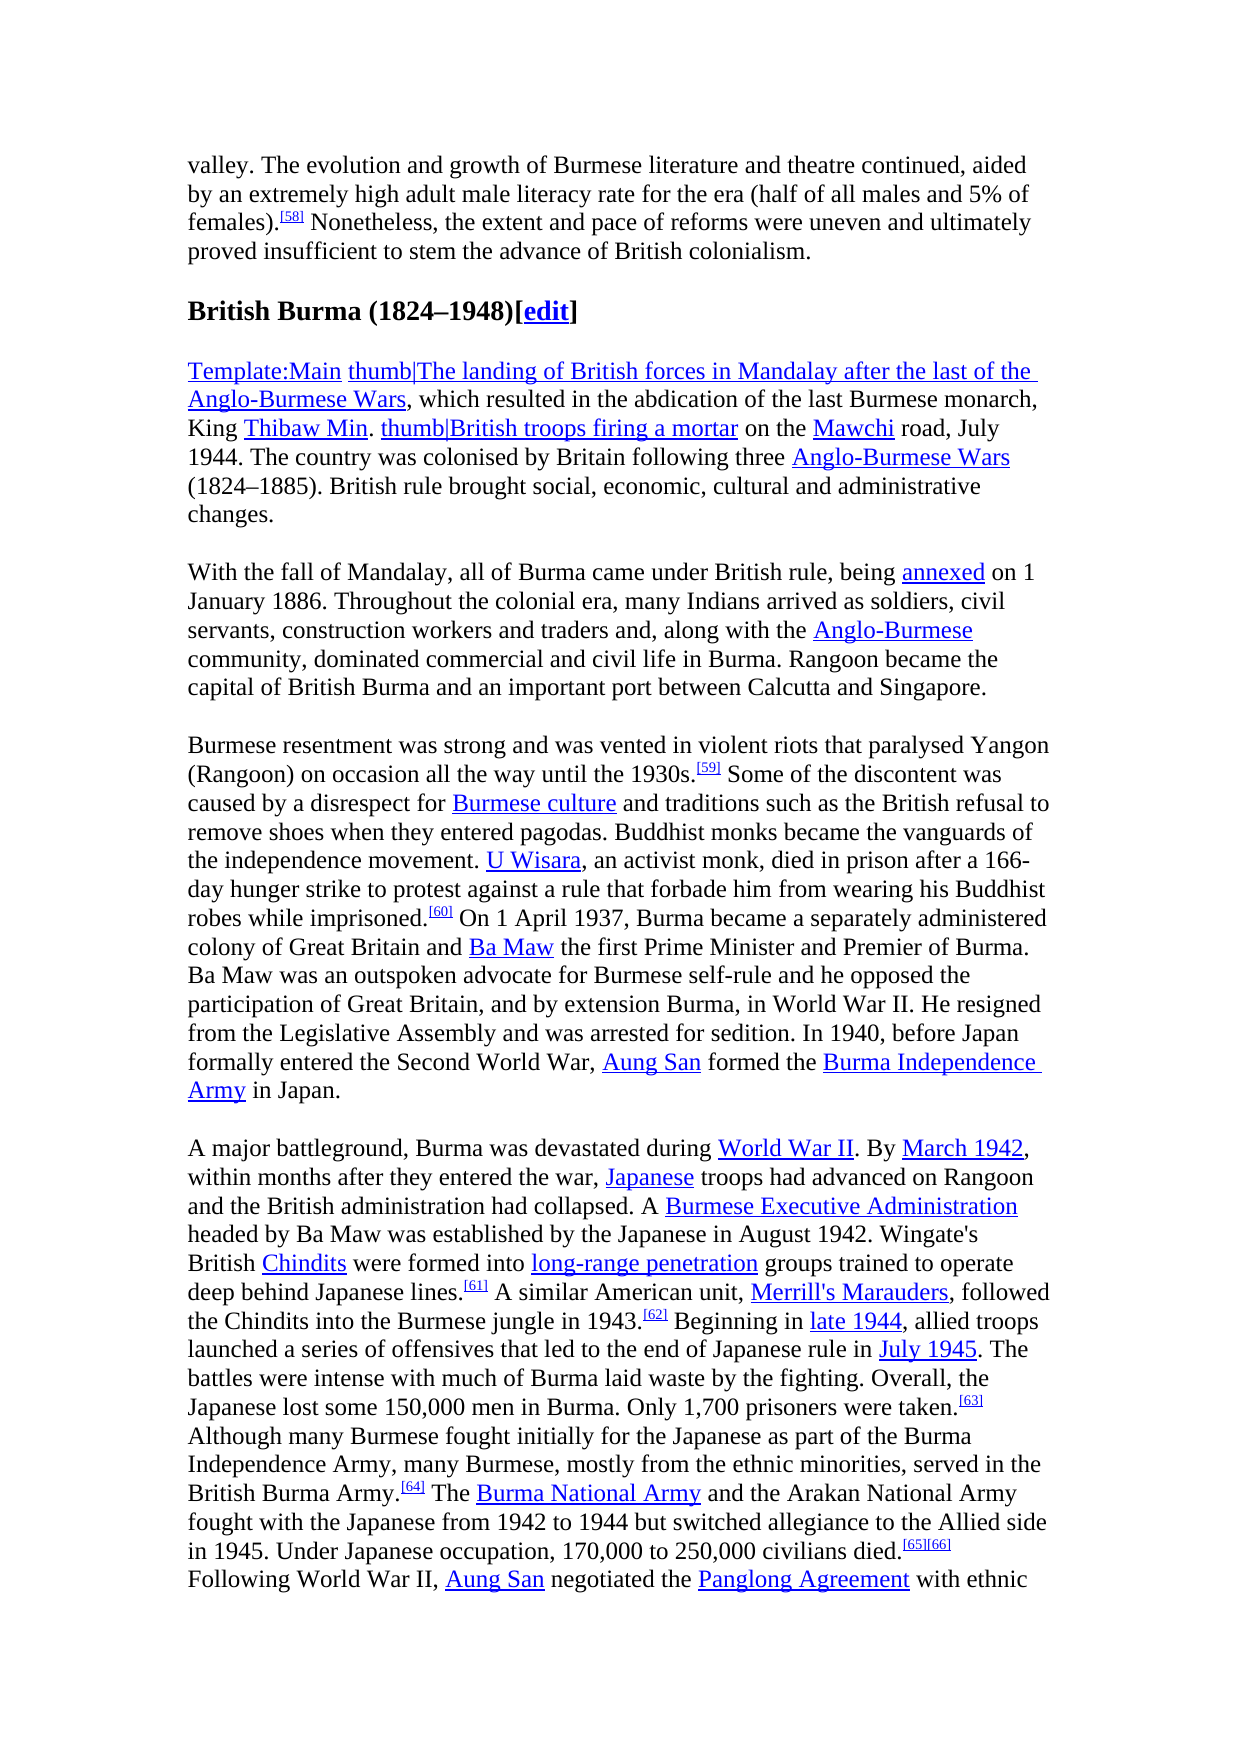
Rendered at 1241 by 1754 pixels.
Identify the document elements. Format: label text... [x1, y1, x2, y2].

text Template:Main thumb|The landing of British forces in Mandalay after the last of the Anglo-Burmese Wars, which resulted in the abdication of the last Burmese monarch, King Thibaw Min. thumb|British troops firing a mortar on the Mawchi road, July 1944. The country was colonised by Britain following three Anglo-Burmese Wars (1824–1885). British rule brought social, economic, cultural and administrative changes. [187, 356, 1053, 528]
text With the fall of Mandalay, all of Burma came under British rule, being annexed on 1 January 1886. Throughout the colonial era, many Indians arrived as soldiers, civil servants, construction workers and traders and, along with the Anglo-Burmese community, dominated commercial and civil life in Burma. Rangoon became the capital of British Burma and an important port between Calcutta and Singapore. [187, 557, 1053, 701]
subtitle British Burma (1824–1948)[edit] [187, 294, 1053, 327]
text Burmese resentment was strong and was vented in violent riots that paralysed Yangon (Rangoon) on occasion all the way until the 1930s.[59] Some of the discontent was caused by a disrespect for Burmese culture and traditions such as the British refusal to remove shoes when they entered pagodas. Buddhist monks became the vanguards of the independence movement. U Wisara, an activist monk, died in prison after a 166-day hunger strike to protest against a rule that forbade him from wearing his Buddhist robes while imprisoned.[60] On 1 April 1937, Burma became a separately administered colony of Great Britain and Ba Maw the first Prime Minister and Premier of Burma. Ba Maw was an outspoken advocate for Burmese self-rule and he opposed the participation of Great Britain, and by extension Burma, in World War II. He resigned from the Legislative Assembly and was arrested for sedition. In 1940, before Japan formally entered the Second World War, Aung San formed the Burma Independence Army in Japan. [187, 730, 1053, 1104]
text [187, 1133, 1053, 1593]
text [187, 150, 1053, 265]
